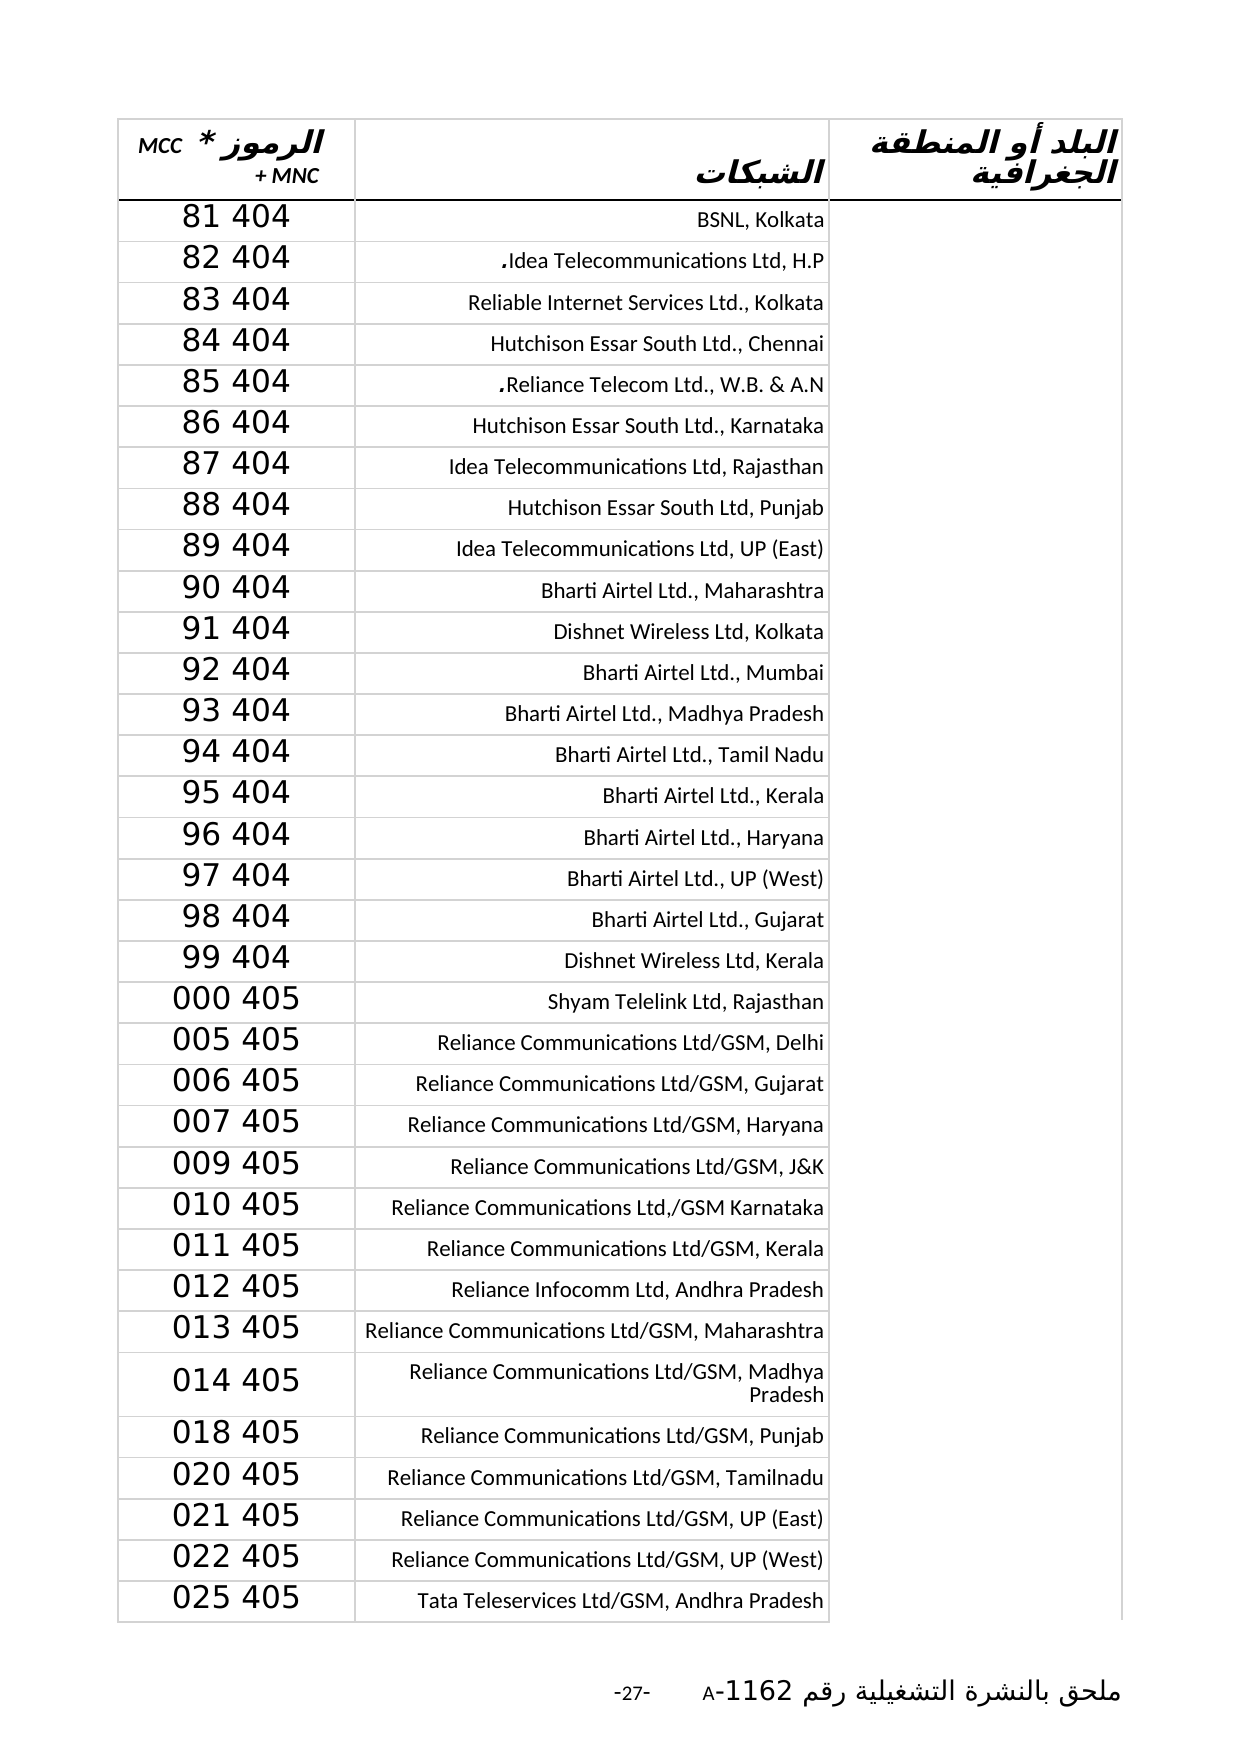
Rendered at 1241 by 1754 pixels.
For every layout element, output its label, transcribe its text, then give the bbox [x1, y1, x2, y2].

table_cell Reliance Communications Ltd/GSM, Maharashtra [356, 1312, 828, 1351]
table_cell Reliance Communications Ltd/GSM, J&K [356, 1148, 828, 1187]
table_cell Reliance Communications Ltd/GSM, UP (West) [356, 1541, 828, 1580]
table_cell Dishnet Wireless Ltd, Kerala [356, 942, 828, 981]
table_cell 405 021 [119, 1500, 354, 1539]
table_cell 404 82 [119, 242, 354, 282]
table_cell 404 97 [119, 860, 354, 899]
table_cell 404 99 [119, 942, 354, 981]
table_cell Reliance Communications Ltd,/GSM Karnataka [356, 1189, 828, 1228]
table_cell Bharti Airtel Ltd., Mumbai [356, 654, 828, 693]
table_cell 404 84 [119, 325, 354, 364]
table_cell 405 011 [119, 1230, 354, 1269]
table_cell Reliance Infocomm Ltd, Andhra Pradesh [356, 1271, 828, 1310]
table_cell 405 013 [119, 1312, 354, 1351]
table_header الرموز * MCC + MNC [119, 120, 354, 199]
table_cell Hutchison Essar South Ltd, Punjab [356, 489, 828, 528]
table_cell Bharti Airtel Ltd., Tamil Nadu [356, 736, 828, 775]
table_cell 404 96 [119, 818, 354, 858]
table_cell 405 000 [119, 983, 354, 1022]
table_cell Idea Telecommunications Ltd, Rajasthan [356, 448, 828, 487]
table_cell 404 94 [119, 736, 354, 775]
table_cell 405 010 [119, 1189, 354, 1228]
table_cell Reliable Internet Services Ltd., Kolkata [356, 283, 828, 323]
table_cell BSNL, Kolkata [356, 201, 828, 241]
table_cell 404 92 [119, 654, 354, 693]
table_cell 404 85 [119, 366, 354, 405]
table_cell Reliance Communications Ltd/GSM, Madhya Pradesh [356, 1353, 828, 1416]
table_cell 405 005 [119, 1024, 354, 1063]
table_cell 405 020 [119, 1458, 354, 1498]
table_cell Bharti Airtel Ltd., Maharashtra [356, 572, 828, 611]
table_cell Reliance Telecom Ltd., W.B. & A.N. [356, 366, 828, 405]
table_cell Tata Teleservices Ltd/GSM, Andhra Pradesh [356, 1582, 828, 1621]
table_cell 405 018 [119, 1417, 354, 1457]
table_cell 405 022 [119, 1541, 354, 1580]
table_header البلد أو المنطقة الجغرافية [830, 120, 1121, 199]
table_header الشبكات [356, 120, 828, 199]
table_cell 405 014 [119, 1353, 354, 1416]
table_cell 404 89 [119, 530, 354, 570]
table_cell Bharti Airtel Ltd., Haryana [356, 818, 828, 858]
table_cell Hutchison Essar South Ltd., Karnataka [356, 407, 828, 446]
table_cell Reliance Communications Ltd/GSM, Haryana [356, 1106, 828, 1146]
table_cell Idea Telecommunications Ltd, UP (East) [356, 530, 828, 570]
table_cell 404 83 [119, 283, 354, 323]
table_cell Shyam Telelink Ltd, Rajasthan [356, 983, 828, 1022]
table_cell 404 88 [119, 489, 354, 528]
table_cell Bharti Airtel Ltd., Madhya Pradesh [356, 695, 828, 734]
table_cell 404 93 [119, 695, 354, 734]
table_cell Bharti Airtel Ltd., Kerala [356, 777, 828, 817]
table_cell Reliance Communications Ltd/GSM, Tamilnadu [356, 1458, 828, 1498]
table_cell 405 009 [119, 1148, 354, 1187]
table_cell 404 91 [119, 613, 354, 652]
table_cell Reliance Communications Ltd/GSM, Delhi [356, 1024, 828, 1063]
table_cell 404 81 [119, 201, 354, 241]
table_cell Hutchison Essar South Ltd., Chennai [356, 325, 828, 364]
table_cell Reliance Communications Ltd/GSM, Punjab [356, 1417, 828, 1457]
table_cell 404 86 [119, 407, 354, 446]
table_cell 404 98 [119, 901, 354, 940]
table_cell Dishnet Wireless Ltd, Kolkata [356, 613, 828, 652]
table_cell Reliance Communications Ltd/GSM, UP (East) [356, 1500, 828, 1539]
table_cell Reliance Communications Ltd/GSM, Kerala [356, 1230, 828, 1269]
table_cell 404 90 [119, 572, 354, 611]
table_cell Reliance Communications Ltd/GSM, Gujarat [356, 1065, 828, 1104]
table_cell 404 87 [119, 448, 354, 487]
table_cell 405 025 [119, 1582, 354, 1621]
table_cell Bharti Airtel Ltd., Gujarat [356, 901, 828, 940]
table_cell 405 006 [119, 1065, 354, 1104]
table_cell 404 95 [119, 777, 354, 817]
table_cell Bharti Airtel Ltd., UP (West) [356, 860, 828, 899]
table_cell 405 007 [119, 1106, 354, 1146]
table_cell Idea Telecommunications Ltd, H.P. [356, 242, 828, 282]
table_cell 405 012 [119, 1271, 354, 1310]
